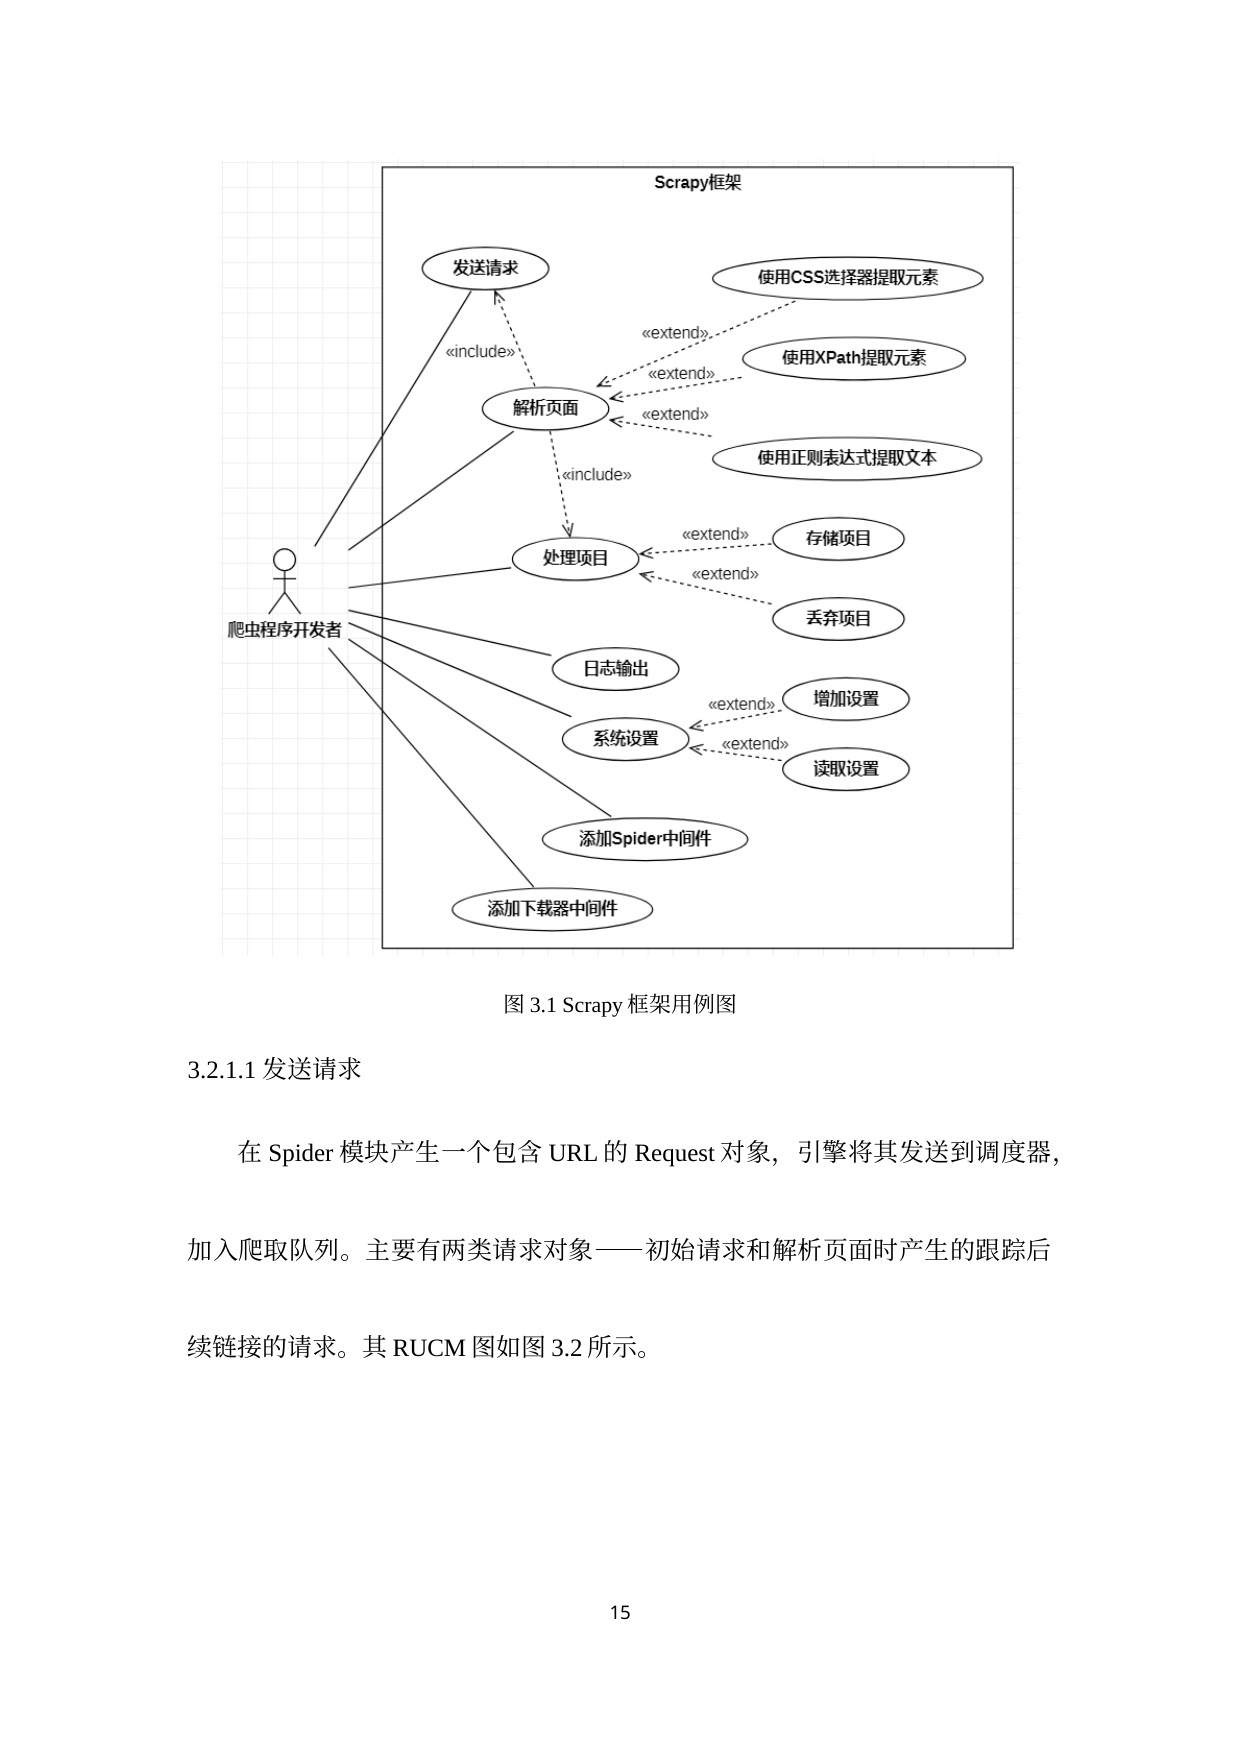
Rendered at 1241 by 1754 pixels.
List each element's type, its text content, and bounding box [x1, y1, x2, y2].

text 3.2.1.1 发送请求 [187, 1035, 1053, 1100]
text 在Spider模块产生一个包含URL的Request对象，引擎将其发送到调度器，加入爬取队列。主要有两类请求对象——初始请求和解析页面时产生的跟踪后续链接的请求。其RUCM图如图3.2所示。 [187, 1118, 1053, 1378]
text 图3.1 Scrapy框架用例图 [187, 987, 1053, 1020]
picture [220, 159, 1020, 956]
